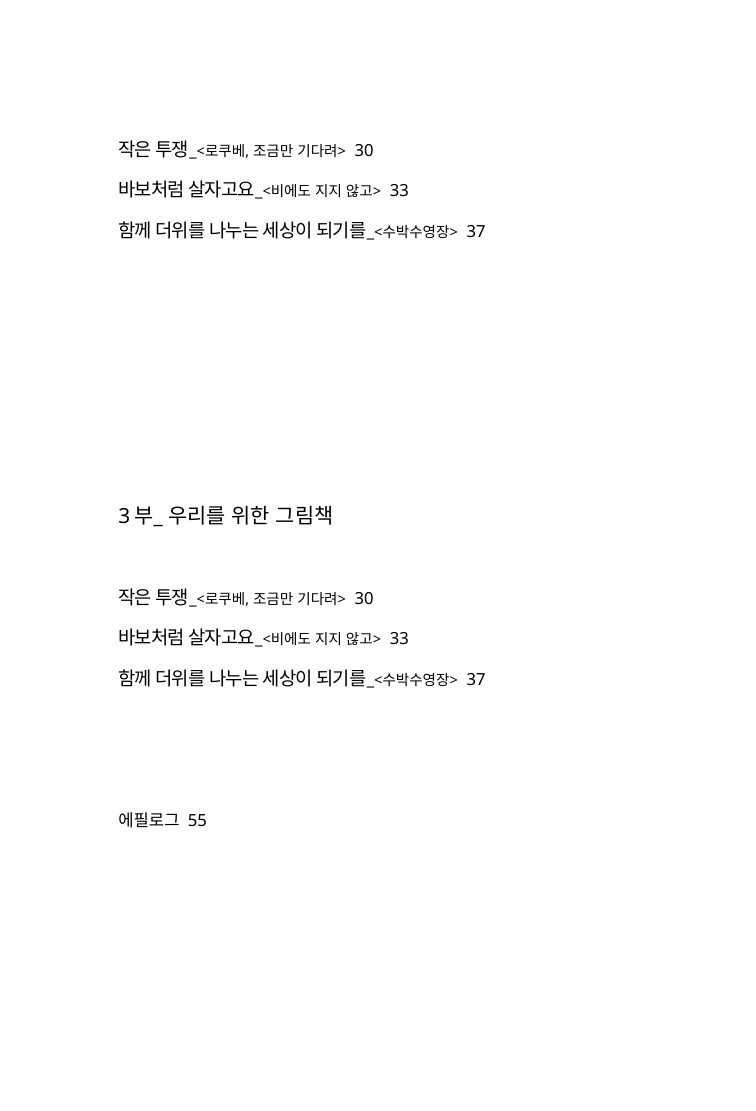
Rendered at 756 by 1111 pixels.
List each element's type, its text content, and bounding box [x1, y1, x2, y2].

text 바보처럼 살자고요_<비에도 지지 않고> 33 [118, 616, 638, 657]
text 작은 투쟁_<로쿠베, 조금만 기다려> 30 [118, 127, 638, 168]
text 함께 더위를 나누는 세상이 되기를_<수박수영장> 37 [118, 209, 638, 250]
text 작은 투쟁_<로쿠베, 조금만 기다려> 30 [118, 576, 638, 616]
text 3부_ 우리를 위한 그림책 [118, 494, 638, 535]
text 함께 더위를 나누는 세상이 되기를_<수박수영장> 37 [118, 657, 638, 698]
text 바보처럼 살자고요_<비에도 지지 않고> 33 [118, 168, 638, 209]
text 에필로그 55 [118, 798, 638, 839]
